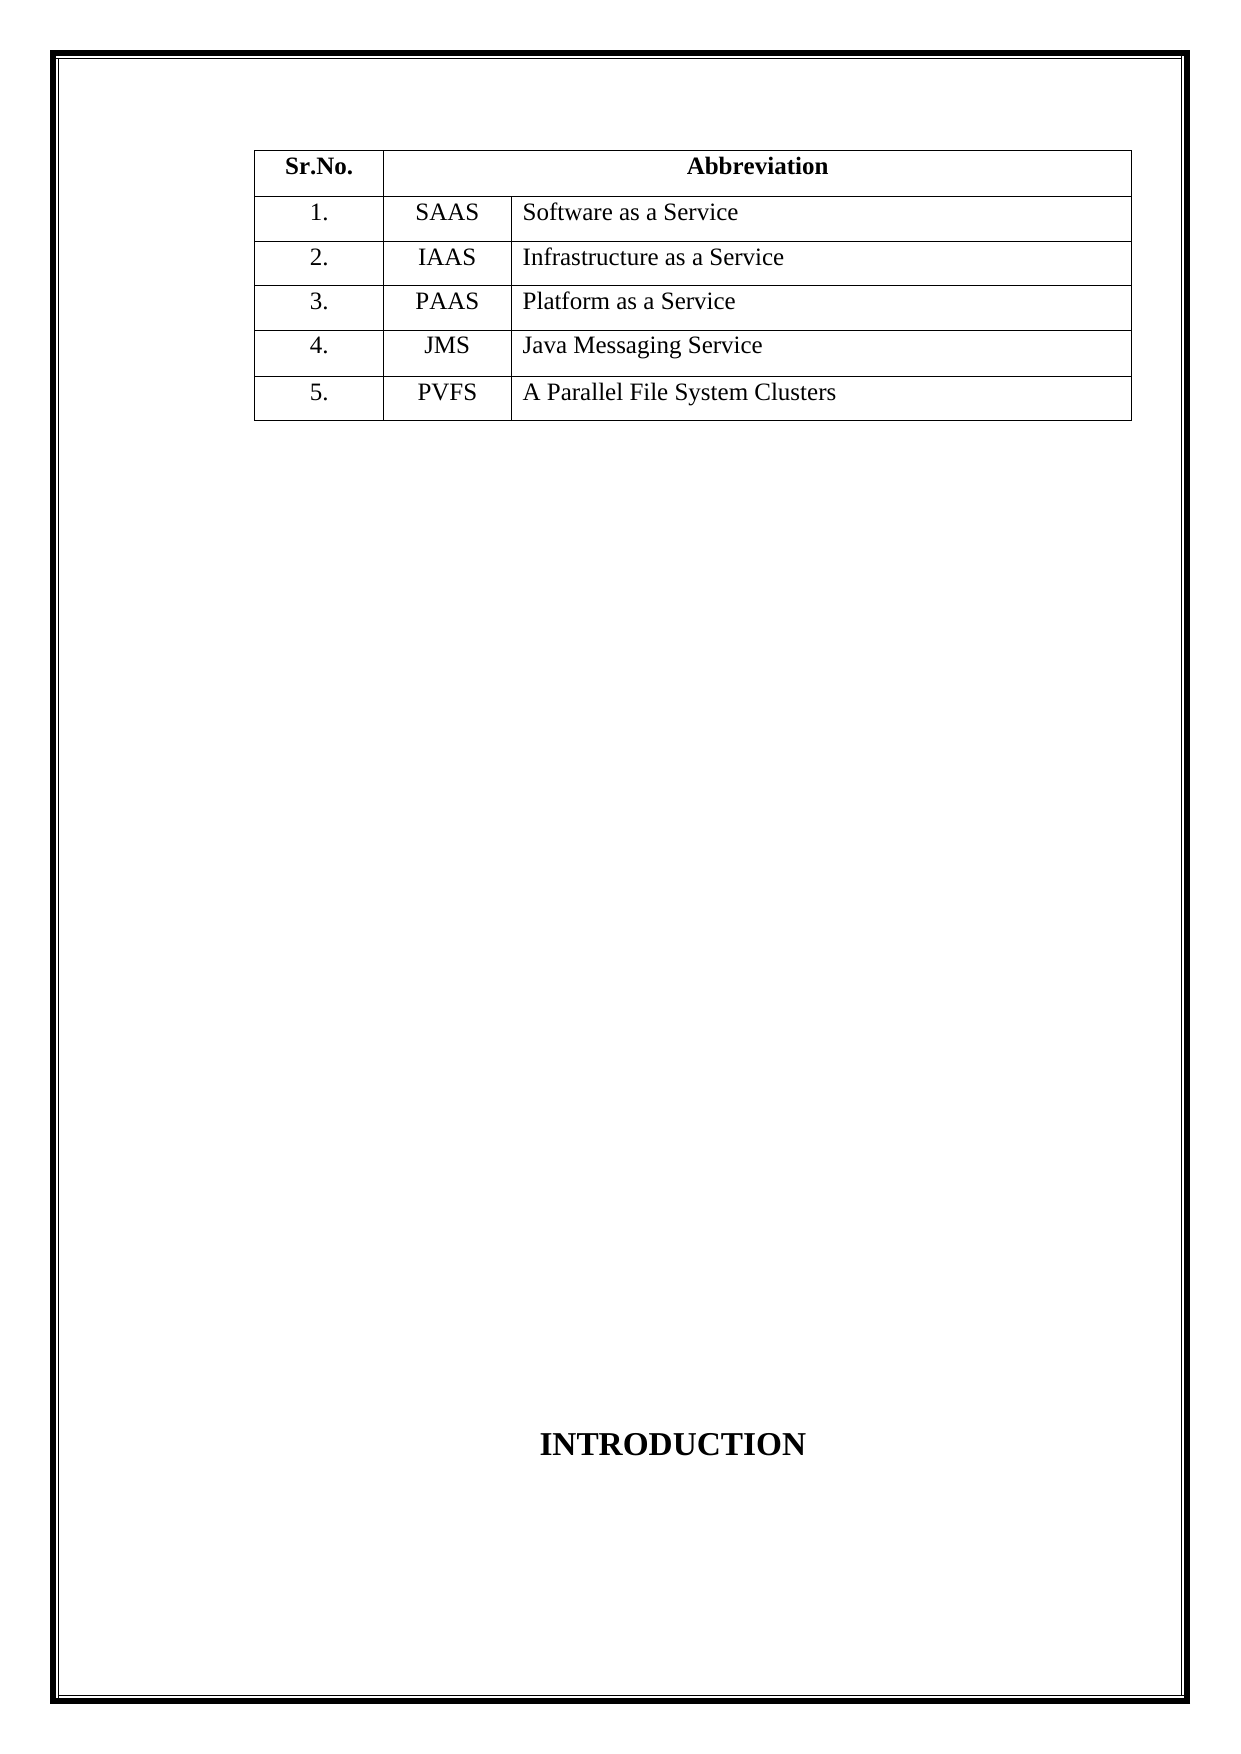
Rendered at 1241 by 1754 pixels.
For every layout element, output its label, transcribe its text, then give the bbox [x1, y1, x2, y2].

table_cell PVFS [384, 377, 511, 420]
table_cell 4. [255, 331, 383, 376]
table_cell A Parallel File System Clusters [512, 377, 1131, 420]
table_cell 5. [255, 377, 383, 420]
table_cell Java Messaging Service [512, 331, 1131, 376]
table_cell SAAS [384, 197, 511, 241]
table_cell Software as a Service [512, 197, 1131, 241]
text INTRODUCTION [225, 1424, 1120, 1462]
table_cell PAAS [384, 286, 511, 329]
table_cell Platform as a Service [512, 286, 1131, 329]
table_header Sr.No. [255, 151, 383, 196]
table_cell 2. [255, 242, 383, 285]
table_cell Infrastructure as a Service [512, 242, 1131, 285]
table_cell 3. [255, 286, 383, 329]
table_cell IAAS [384, 242, 511, 285]
table_cell 1. [255, 197, 383, 241]
table_cell JMS [384, 331, 511, 376]
table_header Abbreviation [384, 151, 1131, 196]
